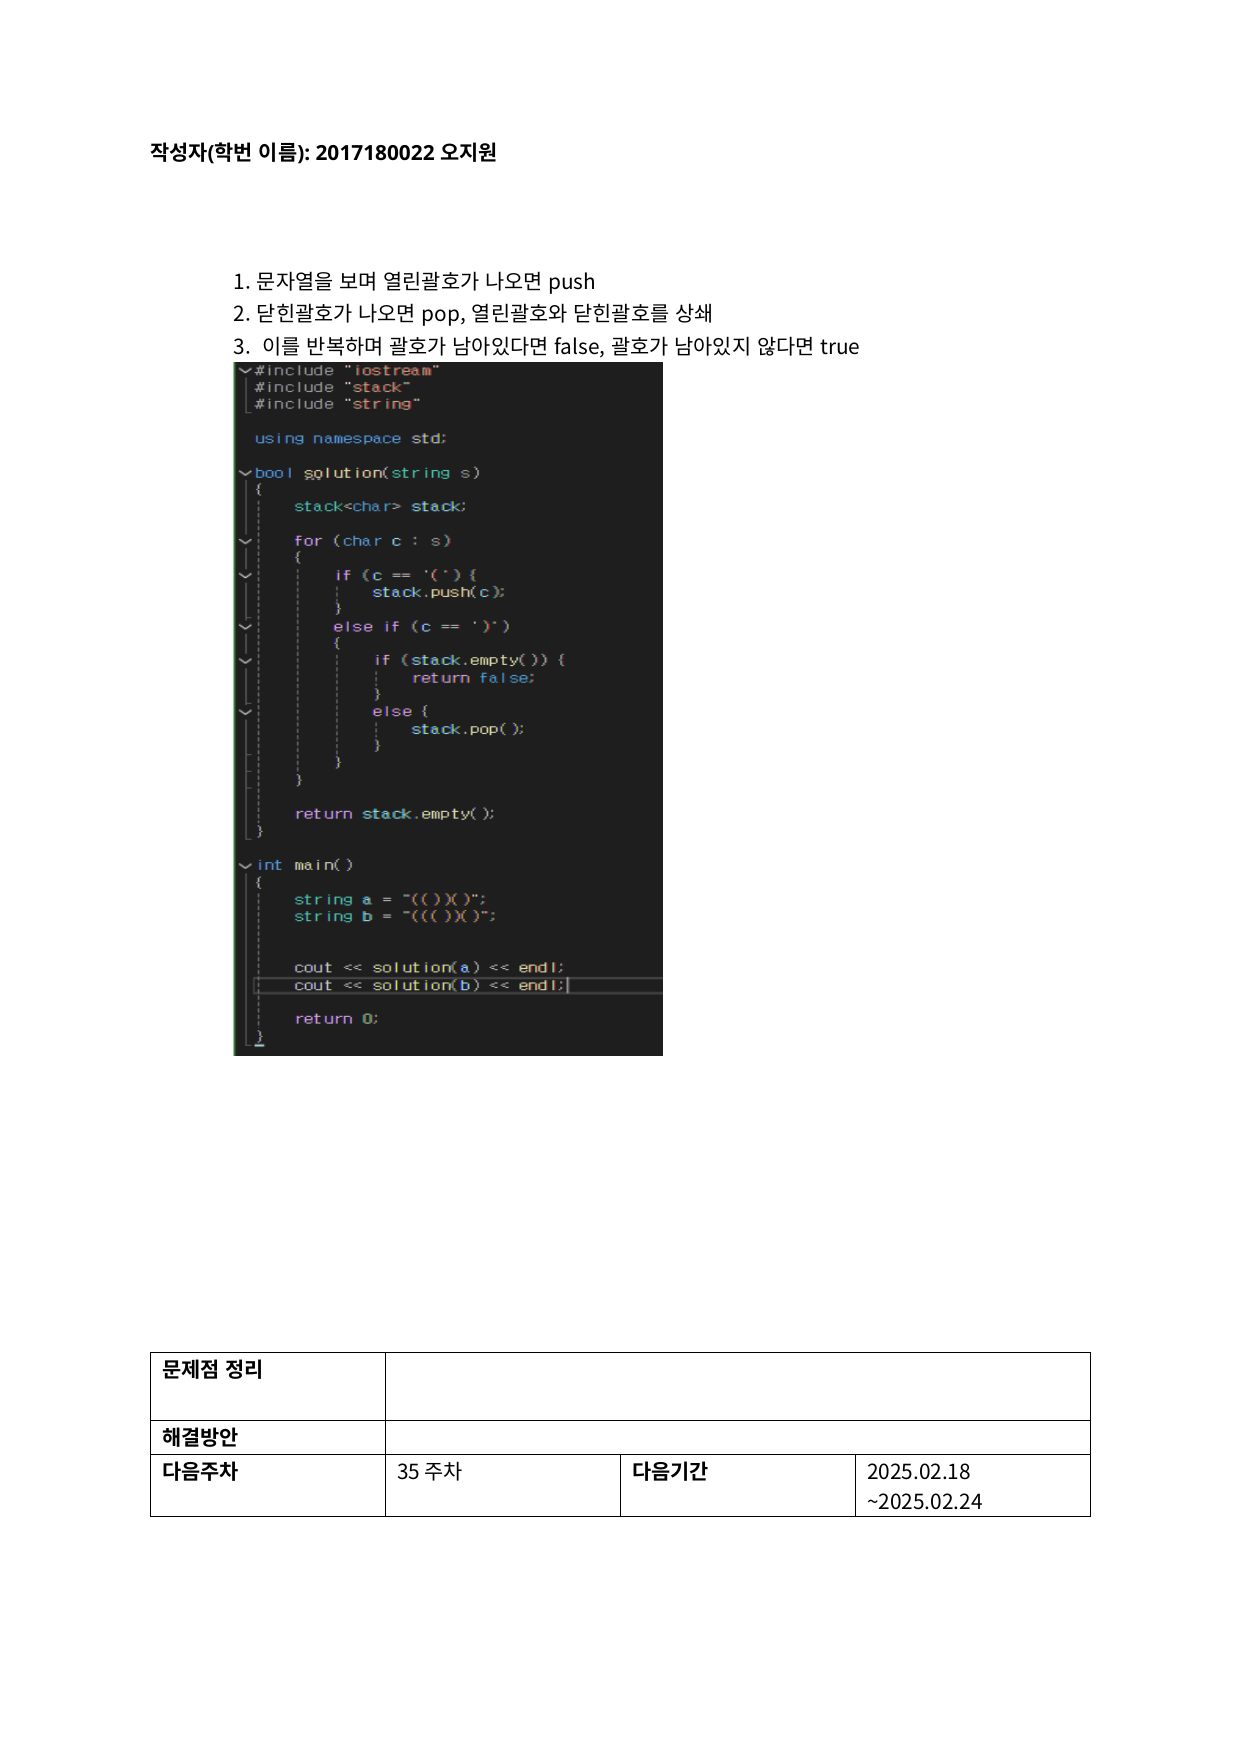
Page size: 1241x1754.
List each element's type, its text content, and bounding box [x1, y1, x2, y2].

table_cell 35주차 [386, 1455, 620, 1516]
table_cell 2025.02.18 ~2025.02.24 [856, 1455, 1090, 1516]
table_cell 다음기간 [621, 1455, 855, 1516]
table_header [386, 1353, 1090, 1420]
table_header 문제점 정리 [151, 1353, 385, 1420]
table_cell [386, 1421, 1090, 1454]
table_cell 해결방안 [151, 1421, 385, 1454]
table_cell 다음주차 [151, 1455, 385, 1516]
